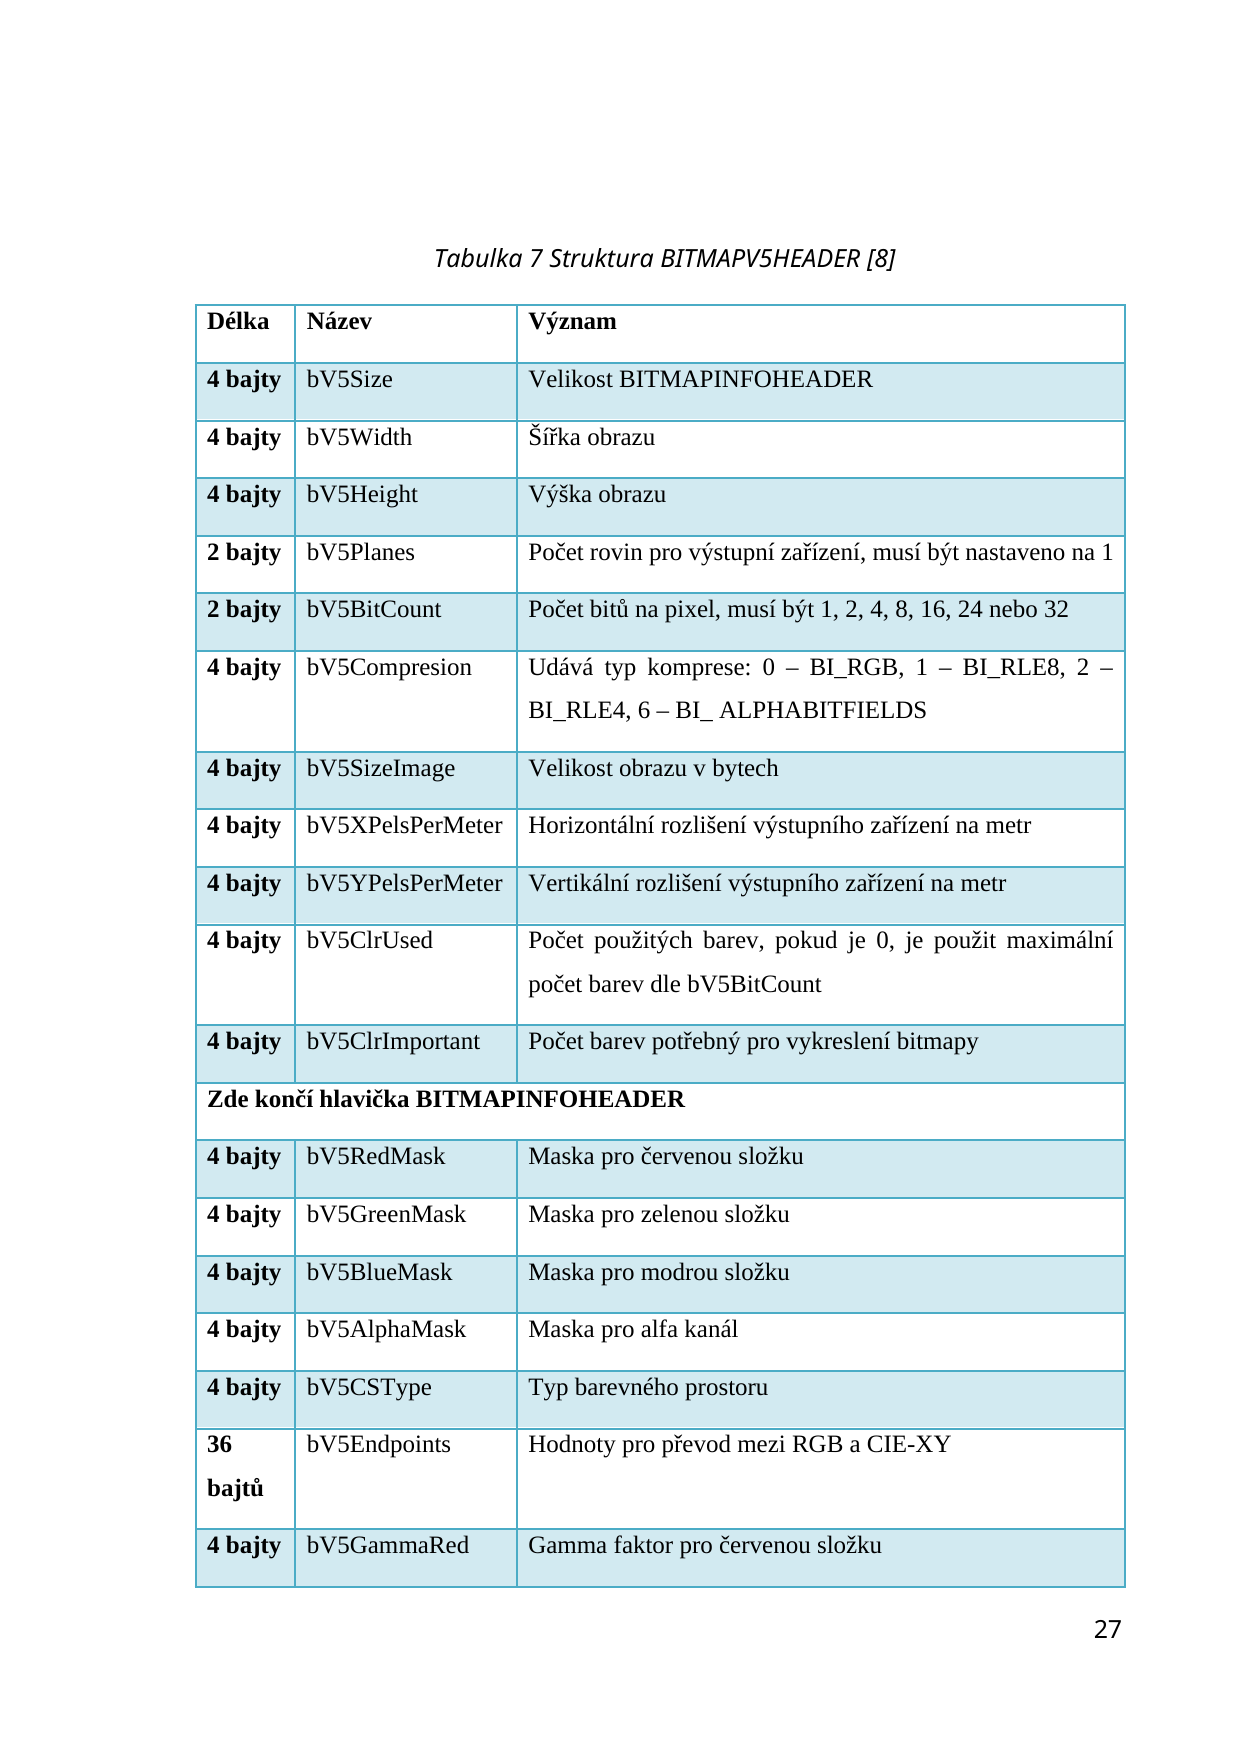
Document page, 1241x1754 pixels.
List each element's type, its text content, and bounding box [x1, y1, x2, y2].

table_cell Zde končí hlavička BITMAPINFOHEADER [197, 1084, 1124, 1139]
table_cell Maska pro červenou složku [518, 1141, 1124, 1197]
table_cell 4 bajty [197, 1314, 294, 1370]
table_cell Vertikální rozlišení výstupního zařízení na metr [518, 868, 1124, 923]
table_cell Gamma faktor pro červenou složku [518, 1530, 1124, 1586]
table_cell bV5YPelsPerMeter [296, 868, 516, 923]
table_cell 4 bajty [197, 364, 294, 419]
table_cell Velikost BITMAPINFOHEADER [518, 364, 1124, 419]
table_cell bV5Planes [296, 537, 516, 592]
table_cell Maska pro zelenou složku [518, 1199, 1124, 1254]
table_cell Počet použitých barev, pokud je 0, je použit maximální počet barev dle bV5BitCount [518, 926, 1124, 1024]
table_cell bV5AlphaMask [296, 1314, 516, 1370]
table_header Název [296, 306, 516, 362]
table_cell Udává typ komprese: 0 – BI_RGB, 1 – BI_RLE8, 2 – BI_RLE4, 6 – BI_ ALPHABITFIELDS [518, 652, 1124, 751]
table_cell bV5Size [296, 364, 516, 419]
table_cell bV5SizeImage [296, 753, 516, 808]
table_cell 36 bajtů [197, 1430, 294, 1528]
table_cell Výška obrazu [518, 479, 1124, 535]
table_cell 4 bajty [197, 753, 294, 808]
table_cell 4 bajty [197, 1530, 294, 1586]
table_cell bV5BitCount [296, 594, 516, 650]
table_cell 4 bajty [197, 1141, 294, 1197]
table_cell bV5Width [296, 422, 516, 477]
table_cell 4 bajty [197, 652, 294, 751]
table_cell bV5Compresion [296, 652, 516, 751]
table_cell Hodnoty pro převod mezi RGB a CIE-XY [518, 1430, 1124, 1528]
table_cell 4 bajty [197, 1257, 294, 1312]
table_cell 4 bajty [197, 868, 294, 923]
table_cell 4 bajty [197, 1199, 294, 1254]
table_cell Velikost obrazu v bytech [518, 753, 1124, 808]
table_cell 4 bajty [197, 810, 294, 866]
table_cell 4 bajty [197, 479, 294, 535]
table_cell bV5ClrUsed [296, 926, 516, 1024]
table_cell Počet barev potřebný pro vykreslení bitmapy [518, 1026, 1124, 1082]
table_cell 4 bajty [197, 1026, 294, 1082]
text Tabulka Struktura BITMAPV5HEADER [207, 241, 1122, 275]
table_cell 2 bajty [197, 594, 294, 650]
table_cell Horizontální rozlišení výstupního zařízení na metr [518, 810, 1124, 866]
table_cell Šířka obrazu [518, 422, 1124, 477]
table_cell bV5BlueMask [296, 1257, 516, 1312]
table_cell 4 bajty [197, 1372, 294, 1427]
table_cell 4 bajty [197, 926, 294, 1024]
table_cell Počet rovin pro výstupní zařízení, musí být nastaveno na 1 [518, 537, 1124, 592]
table_cell bV5RedMask [296, 1141, 516, 1197]
table_cell bV5Endpoints [296, 1430, 516, 1528]
table_cell 2 bajty [197, 537, 294, 592]
table_cell bV5Height [296, 479, 516, 535]
table_cell bV5ClrImportant [296, 1026, 516, 1082]
table_cell Počet bitů na pixel, musí být 1, 2, 4, 8, 16, 24 nebo 32 [518, 594, 1124, 650]
table_cell bV5GammaRed [296, 1530, 516, 1586]
table_cell bV5CSType [296, 1372, 516, 1427]
table_cell Maska pro modrou složku [518, 1257, 1124, 1312]
table_cell bV5GreenMask [296, 1199, 516, 1254]
table_cell Typ barevného prostoru [518, 1372, 1124, 1427]
table_header Význam [518, 306, 1124, 362]
table_cell bV5XPelsPerMeter [296, 810, 516, 866]
table_cell Maska pro alfa kanál [518, 1314, 1124, 1370]
table_cell 4 bajty [197, 422, 294, 477]
table_header Délka [197, 306, 294, 362]
